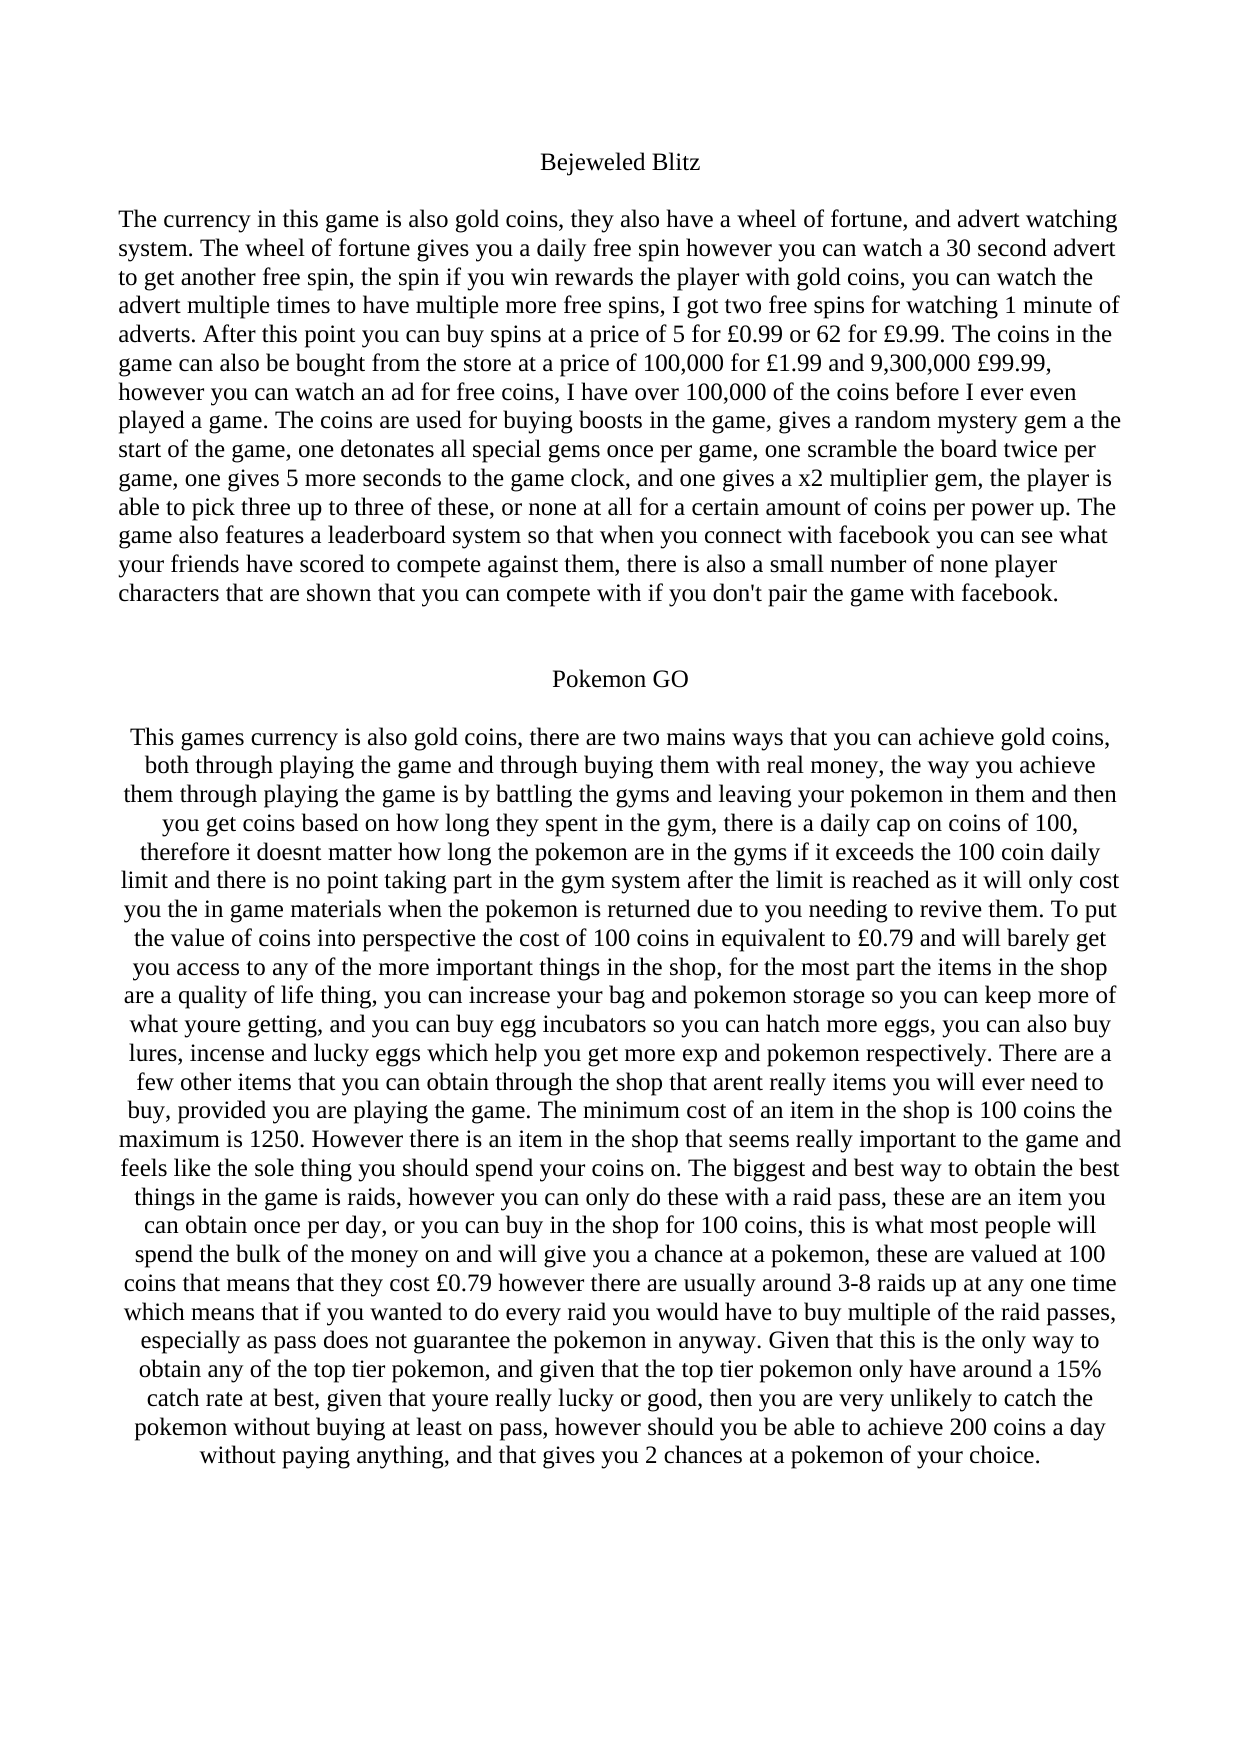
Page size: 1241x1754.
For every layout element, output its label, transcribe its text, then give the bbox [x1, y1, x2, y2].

text Bejeweled Blitz [118, 147, 1122, 176]
text This games currency is also gold coins, there are two mains ways that you can achieve gold coins, both through playing the game and through buying them with real money, the way you achieve them through playing the game is by battling the gyms and leaving your pokemon in them and then you get coins based on how long they spent in the gym, there is a daily cap on coins of 100, therefore it doesnt matter how long the pokemon are in the gyms if it exceeds the 100 coin daily limit and there is no point taking part in the gym system after the limit is reached as it will only cost you the in game materials when the pokemon is returned due to you needing to revive them. To put the value of coins into perspective the cost of 100 coins in equivalent to £0.79 and will barely get you access to any of the more important things in the shop, for the most part the items in the shop are a quality of life thing, you can increase your bag and pokemon storage so you can keep more of what youre getting, and you can buy egg incubators so you can hatch more eggs, you can also buy lures, incense and lucky eggs which help you get more exp and pokemon respectively. There are a few other items that you can obtain through the shop that arent really items you will ever need to buy, provided you are playing the game. The minimum cost of an item in the shop is 100 coins the maximum is 1250. However there is an item in the shop that seems really important to the game and feels like the sole thing you should spend your coins on. The biggest and best way to obtain the best things in the game is raids, however you can only do these with a raid pass, these are an item you can obtain once per day, or you can buy in the shop for 100 coins, this is what most people will spend the bulk of the money on and will give you a chance at a pokemon, these are valued at 100 coins that means that they cost £0.79 however there are usually around 3-8 raids up at any one time which means that if you wanted to do every raid you would have to buy multiple of the raid passes, especially as pass does not guarantee the pokemon in anyway. Given that this is the only way to obtain any of the top tier pokemon, and given that the top tier pokemon only have around a 15% catch rate at best, given that youre really lucky or good, then you are very unlikely to catch the pokemon without buying at least on pass, however should you be able to achieve 200 coins a day without paying anything, and that gives you 2 chances at a pokemon of your choice. [118, 722, 1122, 1469]
text Pokemon GO [118, 664, 1122, 693]
text The currency in this game is also gold coins, they also have a wheel of fortune, and advert watching system. The wheel of fortune gives you a daily free spin however you can watch a 30 second advert to get another free spin, the spin if you win rewards the player with gold coins, you can watch the advert multiple times to have multiple more free spins, I got two free spins for watching 1 minute of adverts. After this point you can buy spins at a price of 5 for £0.99 or 62 for £9.99. The coins in the game can also be bought from the store at a price of 100,000 for £1.99 and 9,300,000 £99.99, however you can watch an ad for free coins, I have over 100,000 of the coins before I ever even played a game. The coins are used for buying boosts in the game, gives a random mystery gem a the start of the game, one detonates all special gems once per game, one scramble the board twice per game, one gives 5 more seconds to the game clock, and one gives a x2 multiplier gem, the player is able to pick three up to three of these, or none at all for a certain amount of coins per power up. The game also features a leaderboard system so that when you connect with facebook you can see what your friends have scored to compete against them, there is also a small number of none player characters that are shown that you can compete with if you don't pair the game with facebook. [118, 204, 1122, 607]
